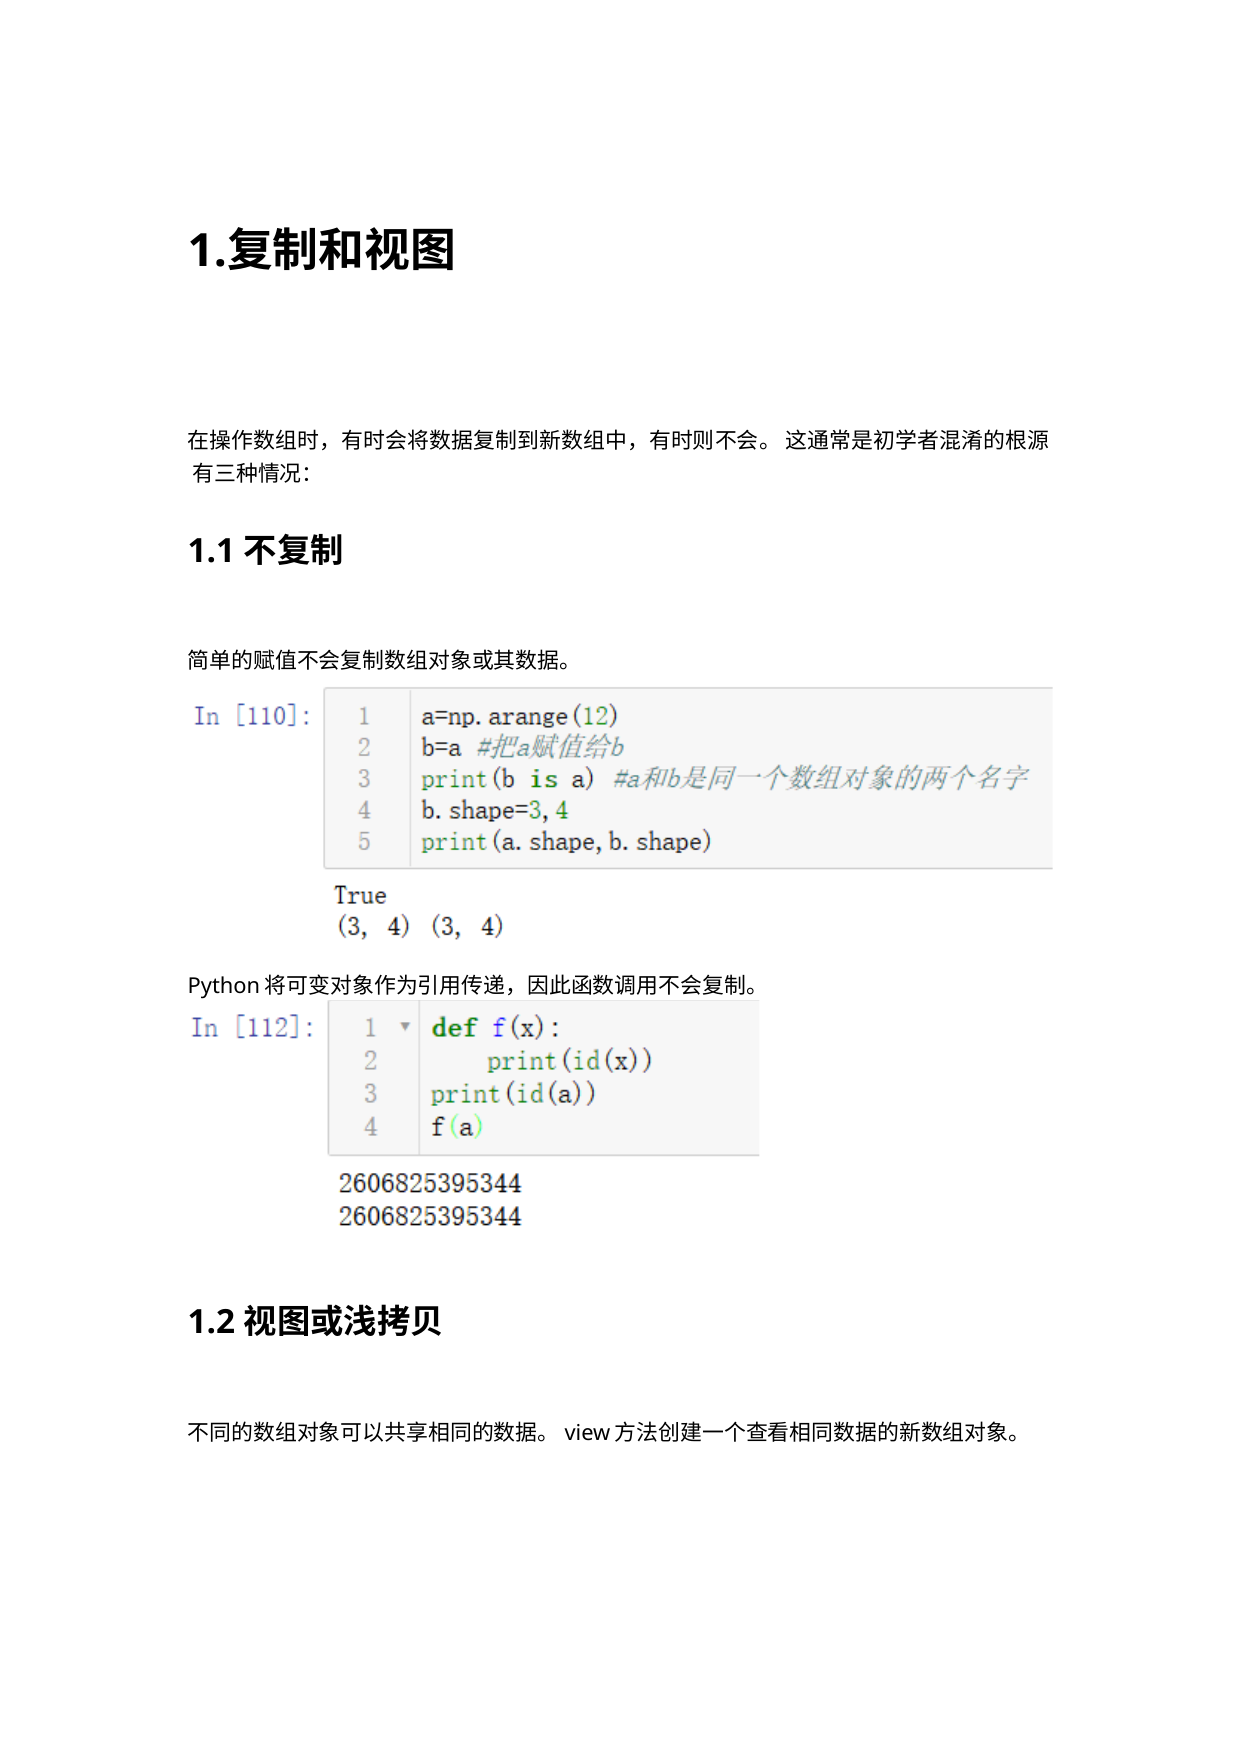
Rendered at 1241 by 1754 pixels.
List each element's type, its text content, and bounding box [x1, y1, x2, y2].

subtitle 1.复制和视图 [187, 197, 1053, 295]
subtitle 1.2 视图或浅拷贝 [187, 1287, 1053, 1352]
text 简单的赋值不会复制数组对象或其数据。 [187, 642, 1053, 675]
text 不同的数组对象可以共享相同的数据。 view方法创建一个查看相同数据的新数组对象。 [187, 1414, 1053, 1447]
text Python将可变对象作为引用传递，因此函数调用不会复制。 [187, 967, 1053, 1000]
picture [187, 1000, 760, 1235]
subtitle 1.1 不复制 [187, 515, 1053, 580]
picture [187, 675, 1053, 962]
text 在操作数组时，有时会将数据复制到新数组中，有时则不会。 这通常是初学者混淆的根源。 有三种情况： [187, 423, 1053, 488]
